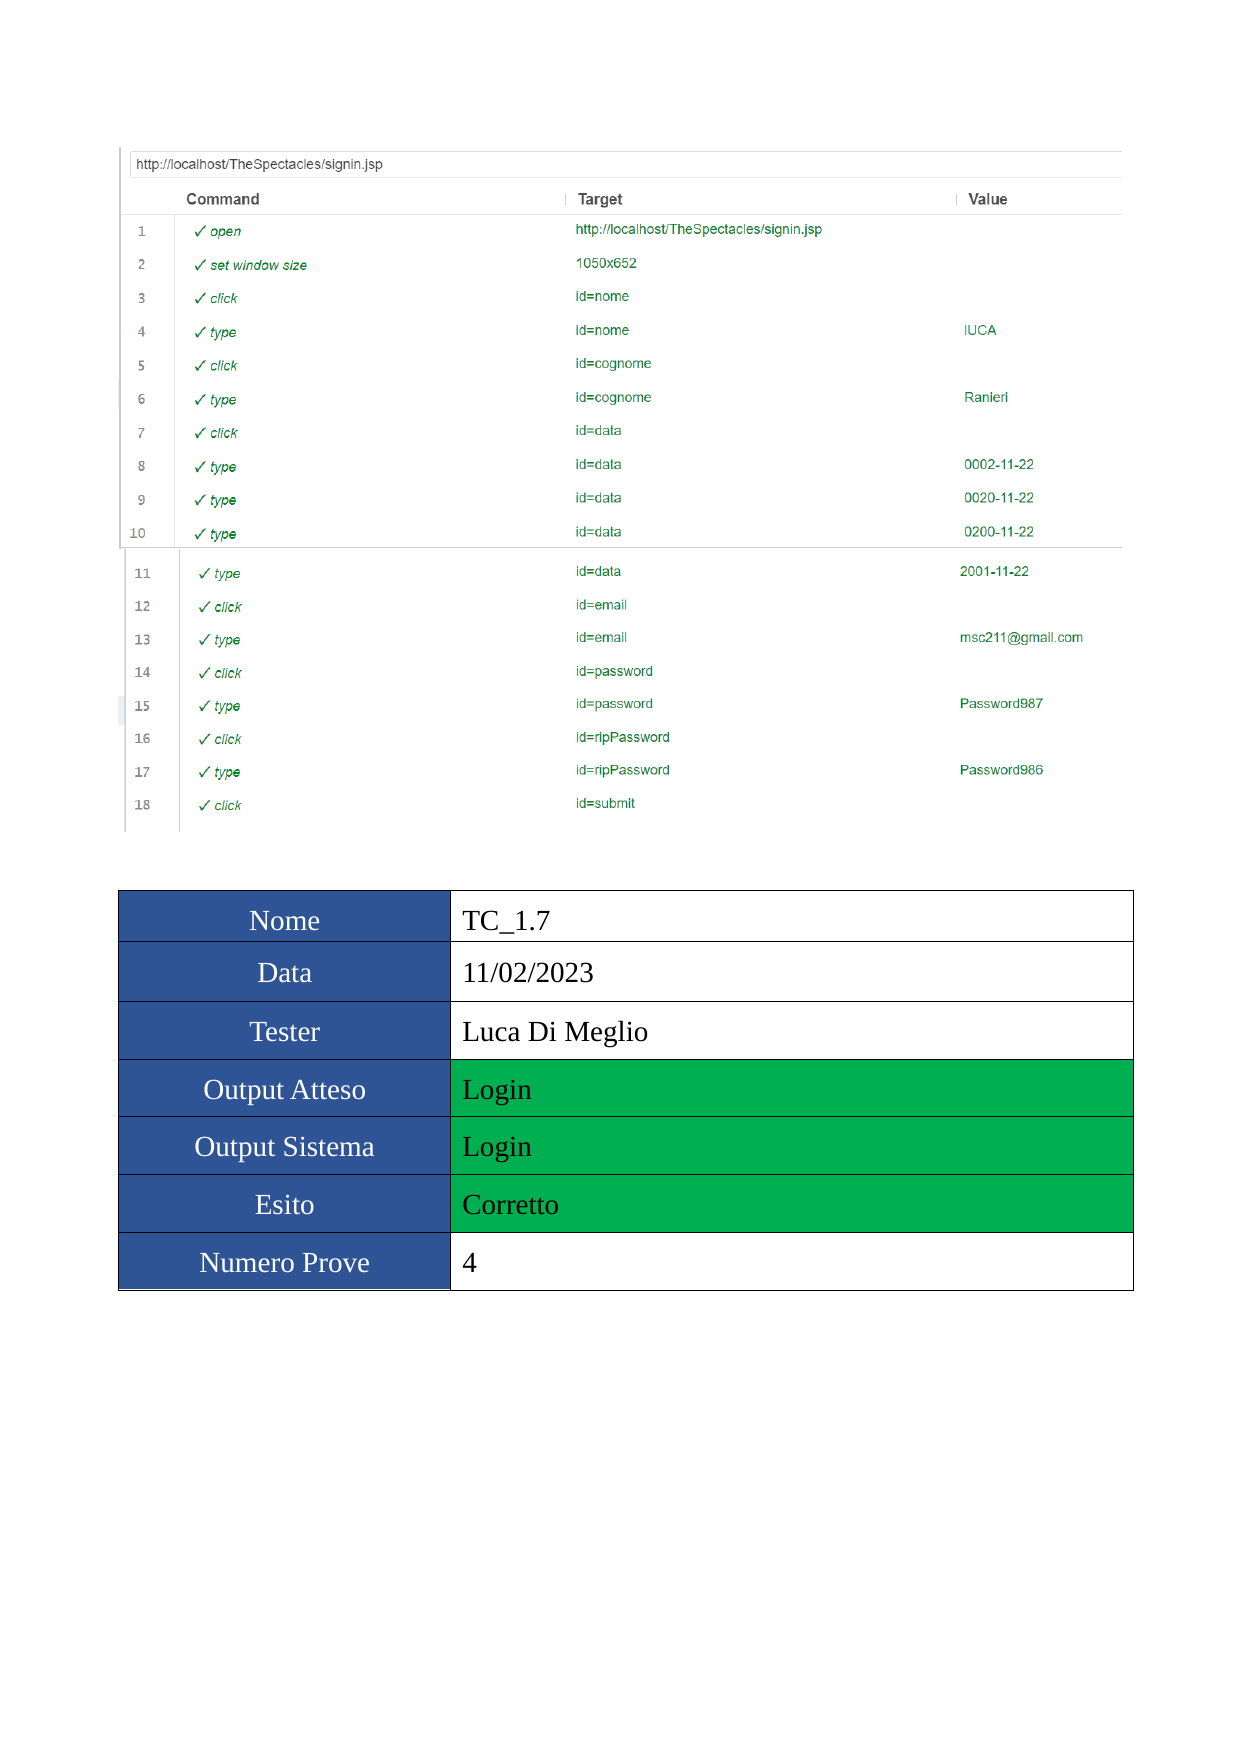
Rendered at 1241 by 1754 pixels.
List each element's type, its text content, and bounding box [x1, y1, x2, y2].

table_cell Output Atteso [119, 1060, 450, 1116]
table_cell Output Sistema [119, 1117, 450, 1174]
picture [118, 147, 1123, 832]
table_cell Data [119, 942, 450, 1001]
table_cell Login [451, 1117, 1133, 1174]
table_cell Corretto [451, 1175, 1133, 1232]
table_cell Tester [119, 1002, 450, 1059]
table_header TC_1.7 [451, 891, 1133, 941]
table_cell Esito [119, 1175, 450, 1232]
table_header Nome [119, 891, 450, 941]
table_cell 11/02/2023 [451, 942, 1133, 1001]
table_cell Login [451, 1060, 1133, 1116]
table_cell Luca Di Meglio [451, 1002, 1133, 1059]
table_cell Numero Prove [119, 1233, 450, 1289]
table_cell 4 [451, 1233, 1133, 1289]
